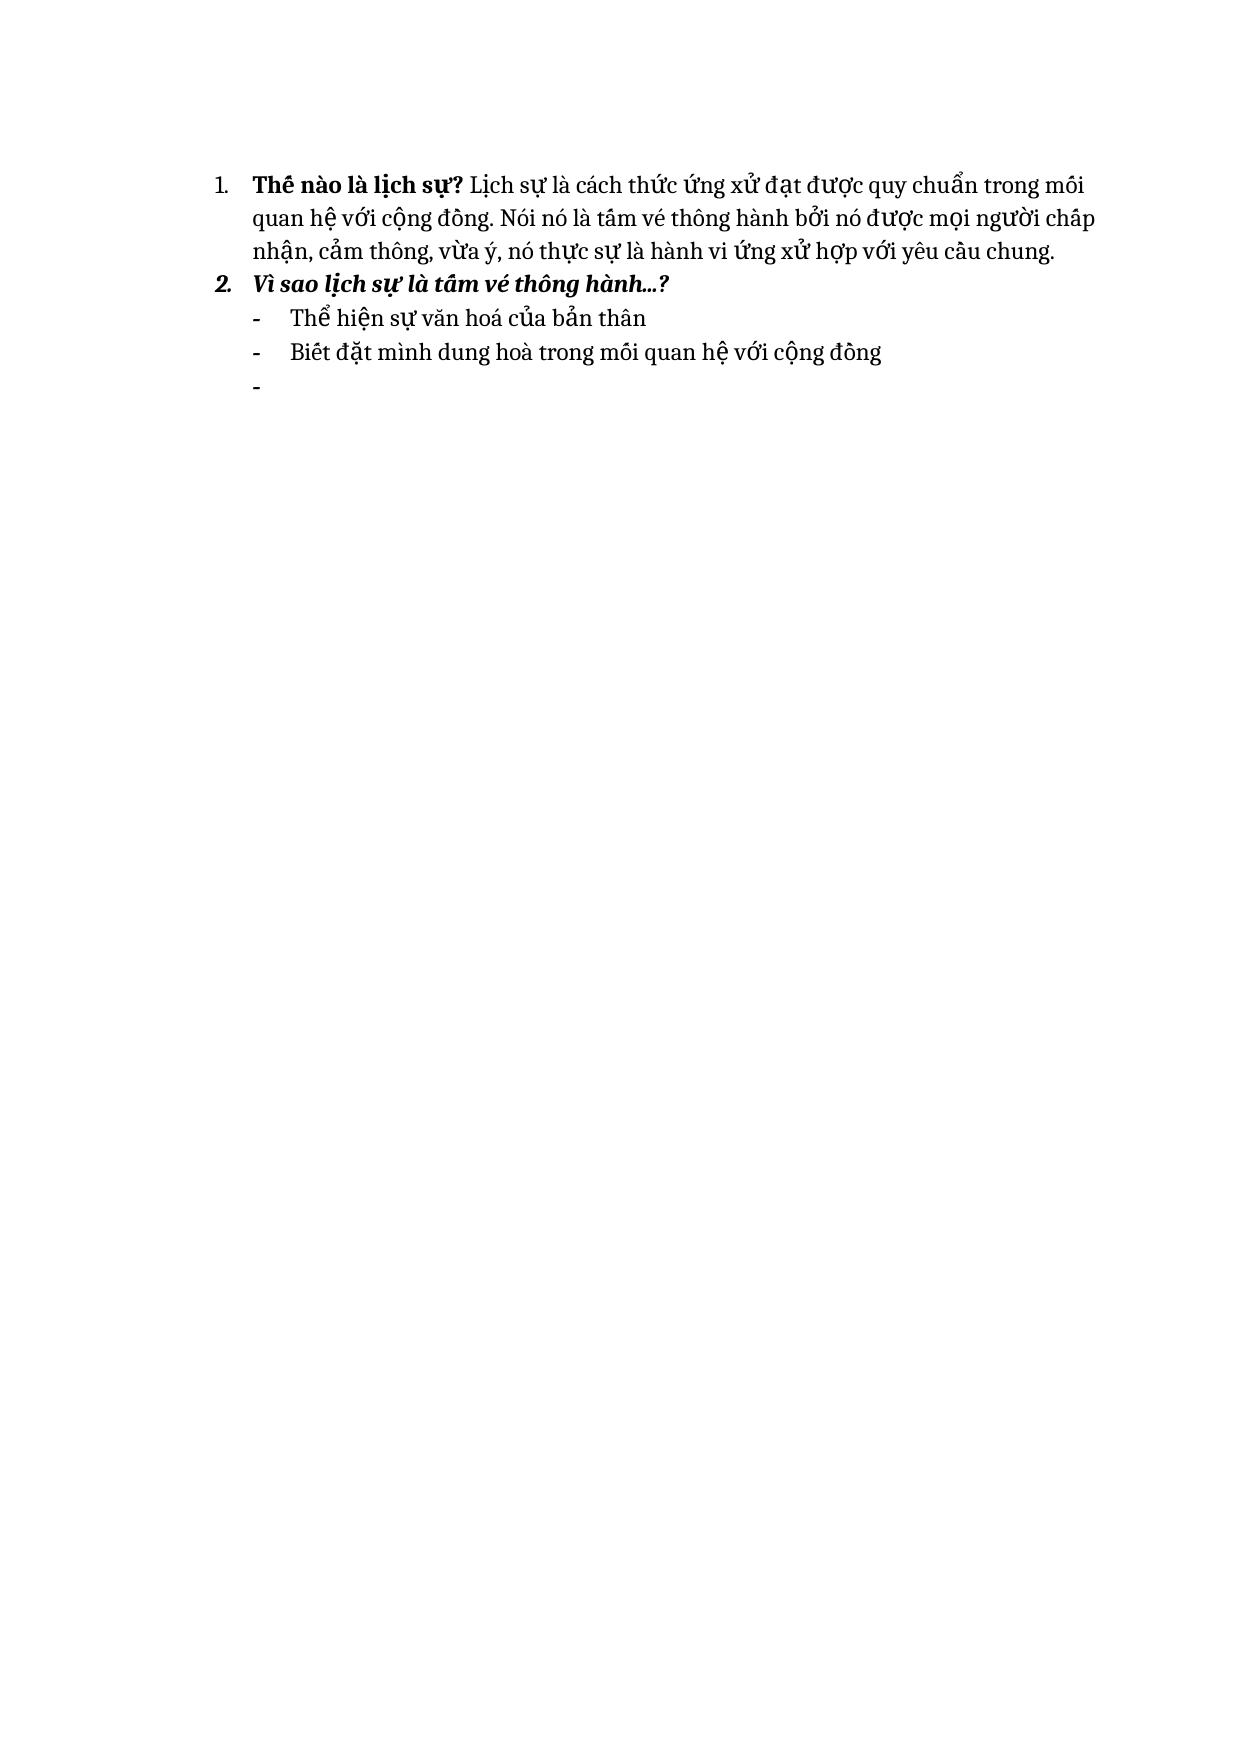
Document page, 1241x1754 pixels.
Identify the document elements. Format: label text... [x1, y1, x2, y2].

list Thế nào là lịch sự? Lịch sự là cách thức ứng xử đạt được quy chuẩn trong mối quan hệ với cộng đồng. Nói nó là tấm vé thông hành bởi nó được mọi người chấp nhận, cảm thông, vừa ý, nó thực sự là hành vi ứng xử hợp với yêu cầu chung. [215, 171, 1122, 266]
list Vì sao lịch sự là tấm vé thông hành...? [215, 270, 1122, 299]
list Thể hiện sự văn hoá của bản thân [252, 303, 1122, 333]
list Biết đặt mình dung hoà trong mối quan hệ với cộng đồng [252, 337, 1122, 367]
